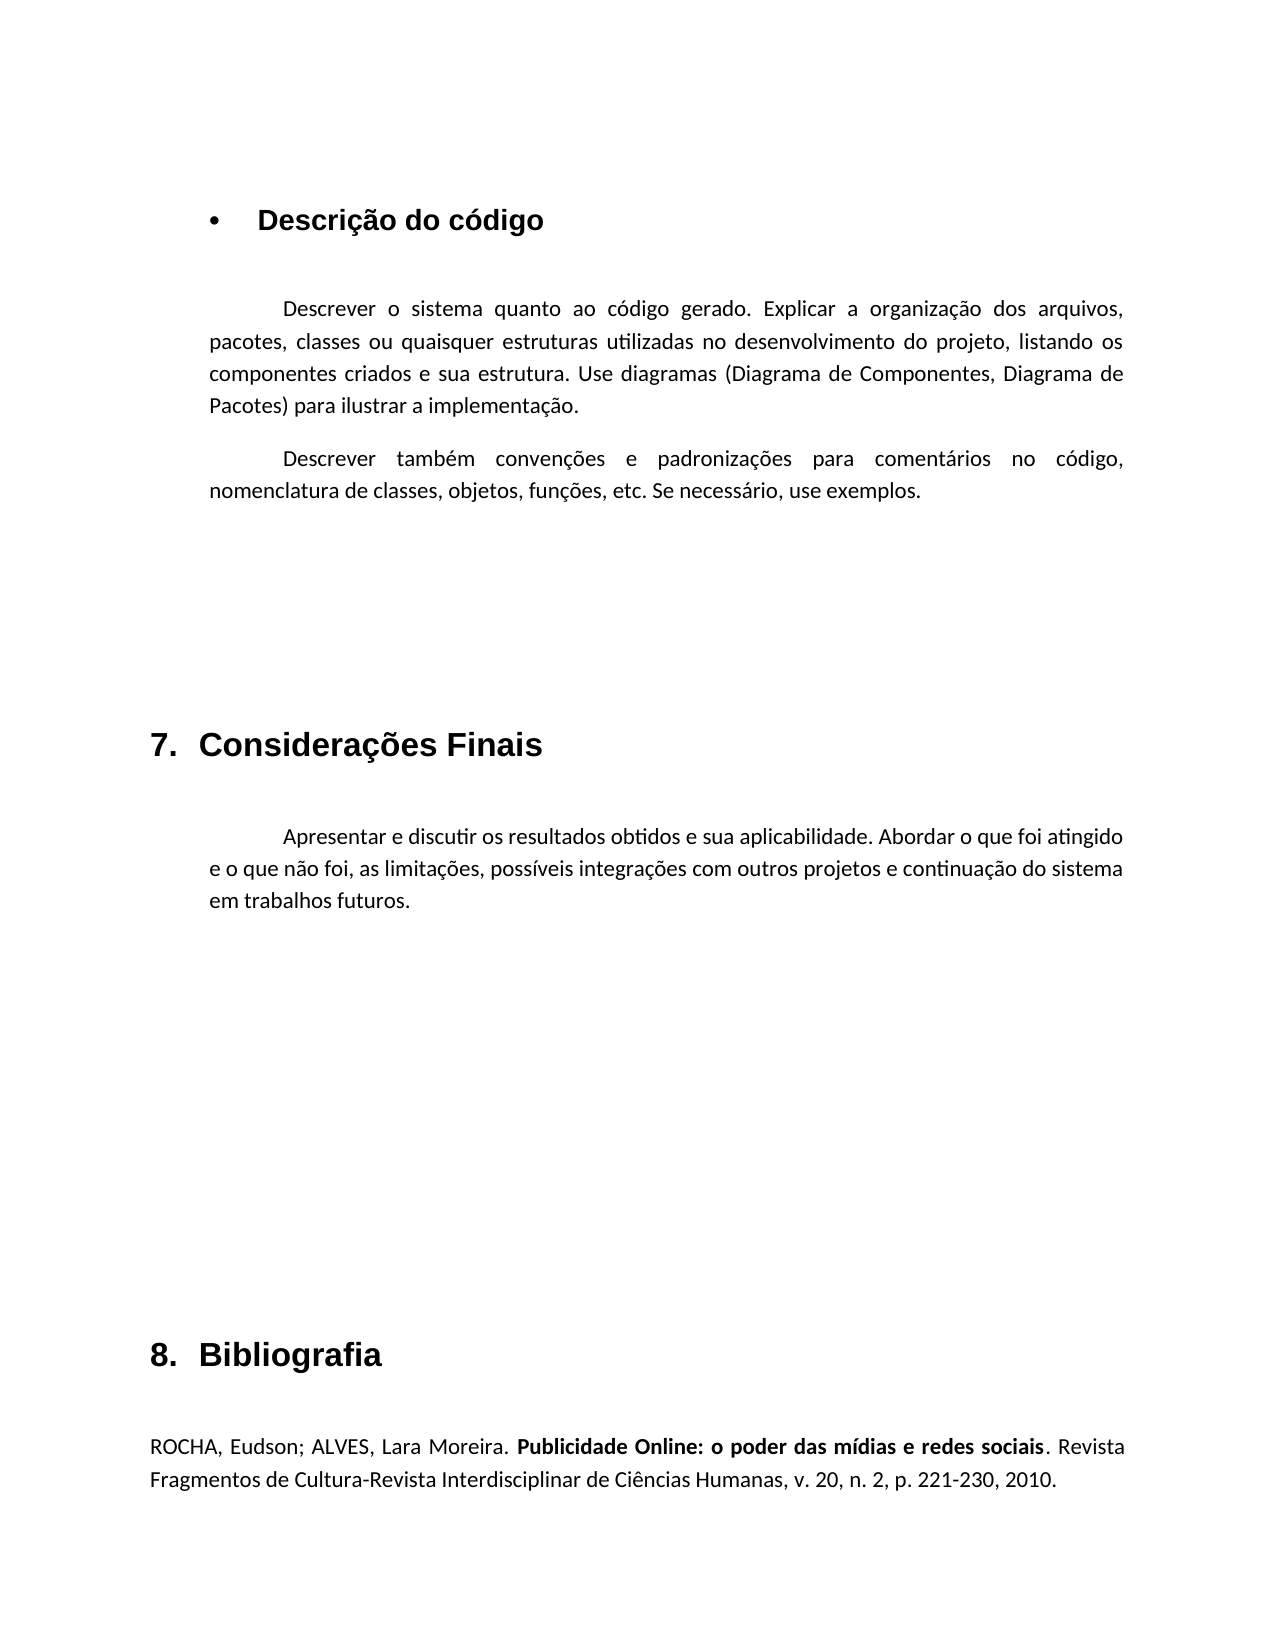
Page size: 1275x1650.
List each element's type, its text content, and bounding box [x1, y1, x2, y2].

text Apresentar e discutir os resultados obtidos e sua aplicabilidade. Abordar o que foi atingido e o que não foi, as limitações, possíveis integrações com outros projetos e continuação do sistema em trabalhos futuros. [209, 822, 1125, 914]
text ROCHA, Eudson; ALVES, Lara Moreira. Publicidade Online: o poder das mídias e redes sociais. Revista Fragmentos de Cultura-Revista Interdisciplinar de Ciências Humanas, v. 20, n. 2, p. 221-230, 2010. [150, 1432, 1125, 1493]
list Considerações Finais [150, 725, 1125, 763]
list Bibliografia [150, 1335, 1125, 1374]
list Descrição do código [209, 203, 1125, 237]
text Descrever o sistema quanto ao código gerado. Explicar a organização dos arquivos, pacotes, classes ou quaisquer estruturas utilizadas no desenvolvimento do projeto, listando os componentes criados e sua estrutura. Use diagramas (Diagrama de Componentes, Diagrama de Pacotes) para ilustrar a implementação. [209, 294, 1125, 419]
text Descrever também convenções e padronizações para comentários no código, nomenclatura de classes, objetos, funções, etc. Se necessário, use exemplos. [209, 444, 1125, 504]
